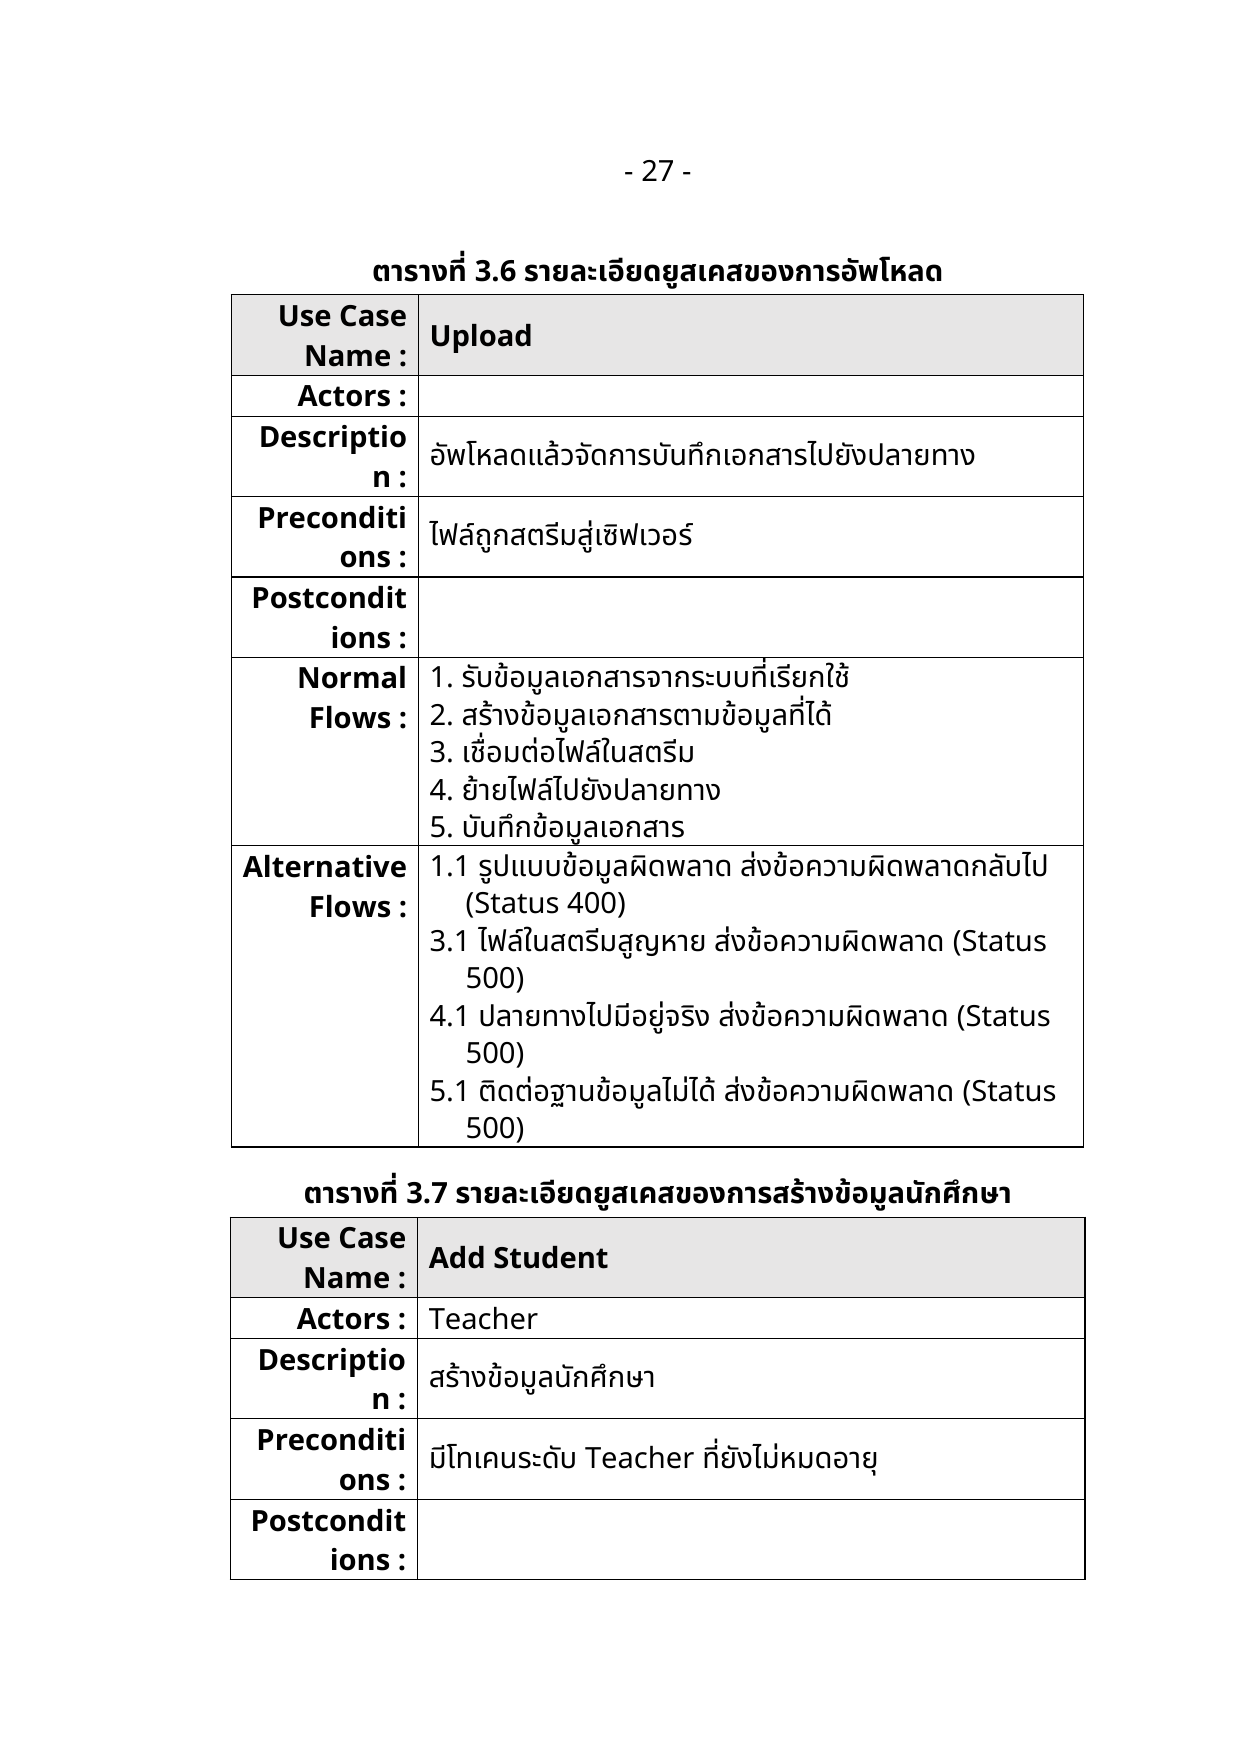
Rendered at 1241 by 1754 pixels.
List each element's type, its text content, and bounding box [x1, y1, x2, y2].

table_cell 1.1 รูปแบบข้อมูลผิดพลาด ส่งข้อความผิดพลาดกลับไป (Status 400) 3.1 ไฟล์ในสตรีมสูญหาย ส่งข้อความผิดพลาด (Status 500) 4.1 ปลายทางไปมีอยู่จริง ส่งข้อความผิดพลาด (Status 500) 5.1 ติดต่อฐานข้อมูลไม่ได้ ส่งข้อความผิดพลาด (Status 500) [419, 846, 1083, 1146]
table_cell สร้างข้อมูลนักศึกษา [418, 1339, 1084, 1418]
table_header Add Student [418, 1218, 1084, 1297]
table_cell Description : [231, 1339, 417, 1418]
table_cell Actors : [231, 1298, 417, 1338]
table_cell [418, 1500, 1084, 1579]
table_cell มีโทเคนระดับ Teacher ที่ยังไม่หมดอายุ [418, 1419, 1084, 1499]
table_cell Postconditions : [231, 1500, 417, 1579]
table_cell 1. รับข้อมูลเอกสารจากระบบที่เรียกใช้ 2. สร้างข้อมูลเอกสารตามข้อมูลที่ได้ 3. เชื่อมต่อไฟล์ในสตรีม 4. ย้ายไฟล์ไปยังปลายทาง 5. บันทึกข้อมูลเอกสาร [419, 658, 1083, 845]
table_cell Preconditions : [232, 497, 418, 576]
table_cell Alternative Flows : [232, 846, 418, 1146]
table_cell Actors : [232, 376, 418, 416]
table_cell [419, 376, 1083, 416]
table_cell Preconditions : [231, 1419, 417, 1499]
table_cell [419, 578, 1083, 657]
table_cell อัพโหลดแล้วจัดการบันทึกเอกสารไปยังปลายทาง [419, 417, 1083, 496]
table_header Upload [419, 295, 1083, 375]
table_cell Normal Flows : [232, 658, 418, 845]
table_header Use Case Name : [231, 1218, 417, 1297]
table_cell Description : [232, 417, 418, 496]
table_cell Teacher [418, 1298, 1084, 1338]
table_header Use Case Name : [232, 295, 418, 375]
table_cell ไฟล์ถูกสตรีมสู่เซิฟเวอร์ [419, 497, 1083, 576]
table_cell Postconditions : [232, 578, 418, 657]
